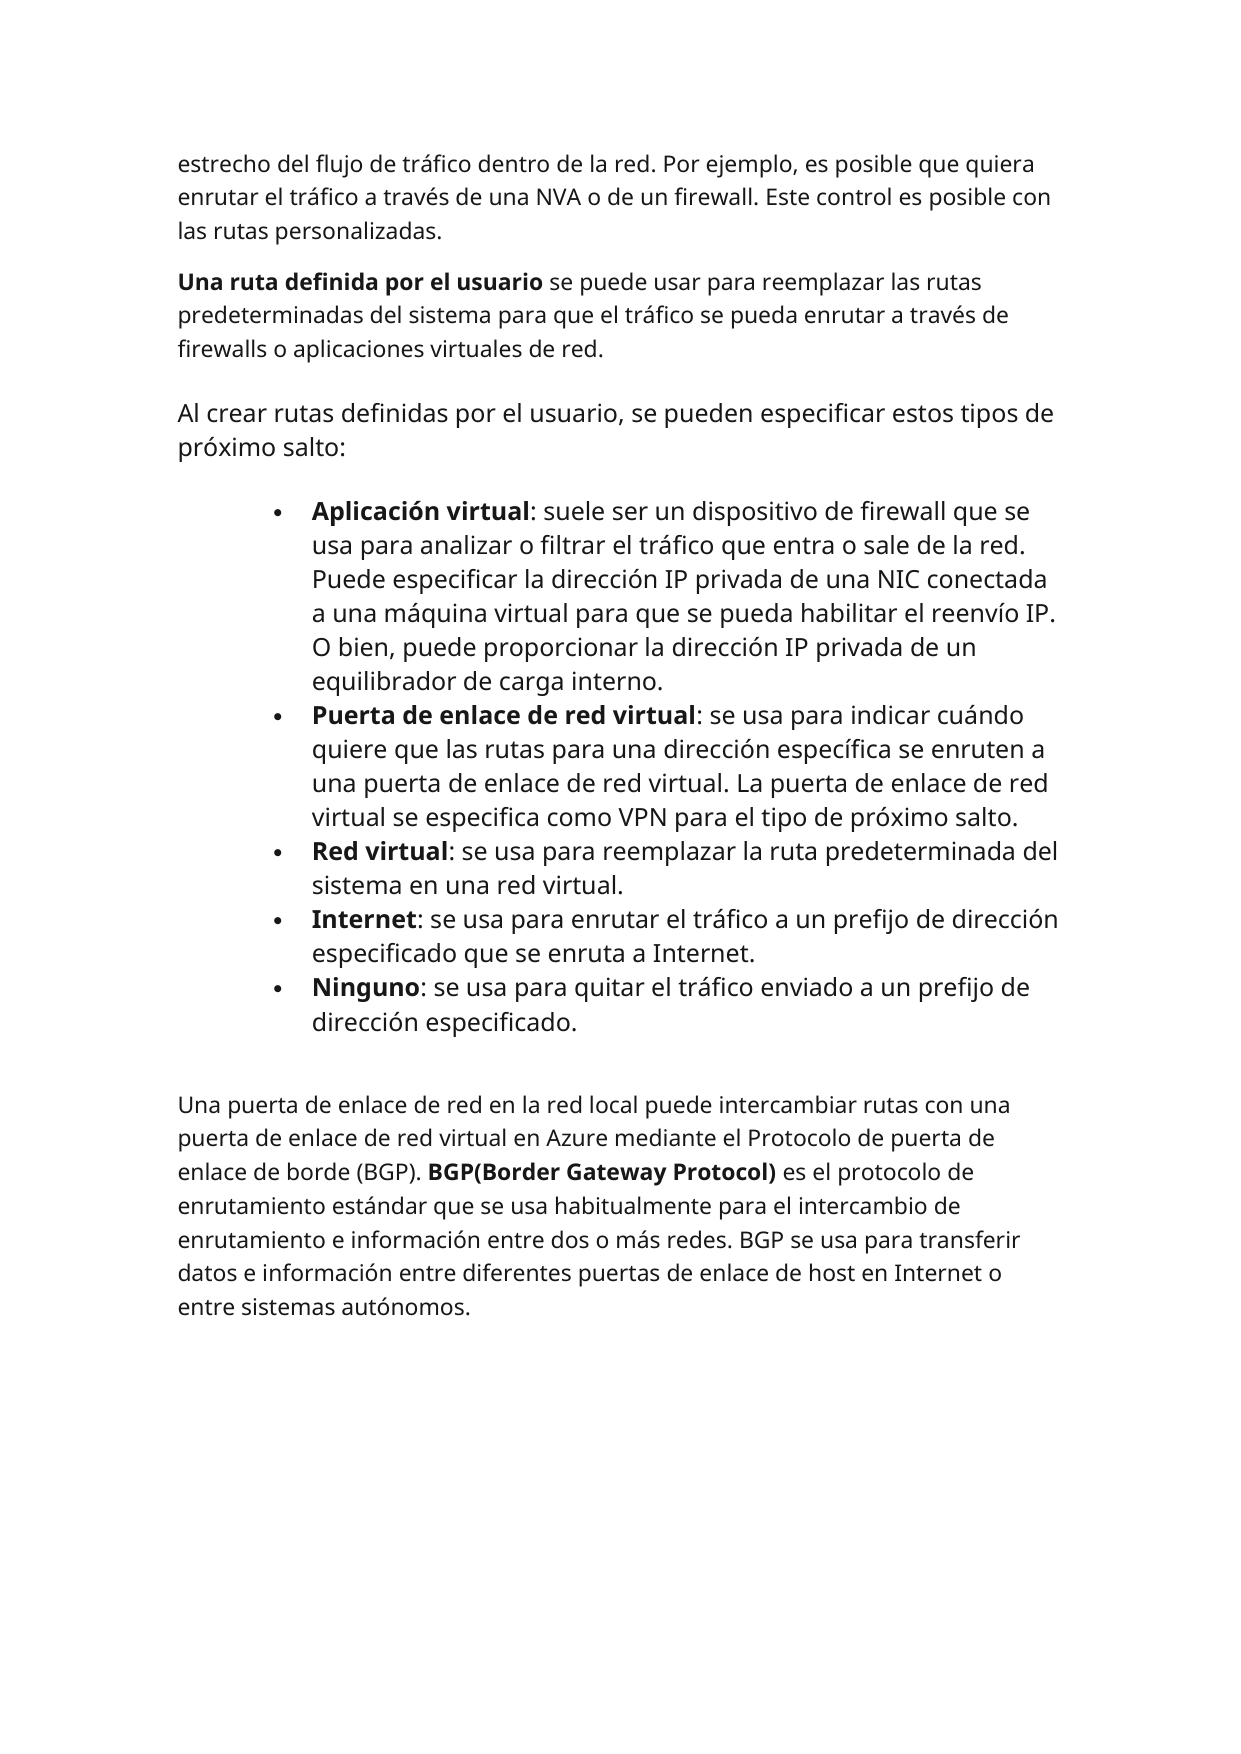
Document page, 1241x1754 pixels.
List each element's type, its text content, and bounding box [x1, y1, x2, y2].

list Red virtual: se usa para reemplazar la ruta predeterminada del sistema en una red virtual. [274, 834, 1063, 902]
list Puerta de enlace de red virtual: se usa para indicar cuándo quiere que las rutas para una dirección específica se enruten a una puerta de enlace de red virtual. La puerta de enlace de red virtual se especifica como VPN para el tipo de próximo salto. [274, 698, 1063, 834]
text Una puerta de enlace de red en la red local puede intercambiar rutas con una puerta de enlace de red virtual en Azure mediante el Protocolo de puerta de enlace de borde (BGP). BGP(Border Gateway Protocol) es el protocolo de enrutamiento estándar que se usa habitualmente para el intercambio de enrutamiento e información entre dos o más redes. BGP se usa para transferir datos e información entre diferentes puertas de enlace de host en Internet o entre sistemas autónomos. [177, 1089, 1063, 1322]
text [177, 148, 1063, 246]
list Ninguno: se usa para quitar el tráfico enviado a un prefijo de dirección especificado. [274, 970, 1063, 1038]
list Aplicación virtual: suele ser un dispositivo de firewall que se usa para analizar o filtrar el tráfico que entra o sale de la red. Puede especificar la dirección IP privada de una NIC conectada a una máquina virtual para que se pueda habilitar el reenvío IP. O bien, puede proporcionar la dirección IP privada de un equilibrador de carga interno. [274, 493, 1063, 698]
list Internet: se usa para enrutar el tráfico a un prefijo de dirección especificado que se enruta a Internet. [274, 902, 1063, 970]
text Una ruta definida por el usuario se puede usar para reemplazar las rutas predeterminadas del sistema para que el tráfico se pueda enrutar a través de firewalls o aplicaciones virtuales de red. [177, 266, 1063, 364]
text Al crear rutas definidas por el usuario, se pueden especificar estos tipos de próximo salto: [177, 396, 1063, 464]
